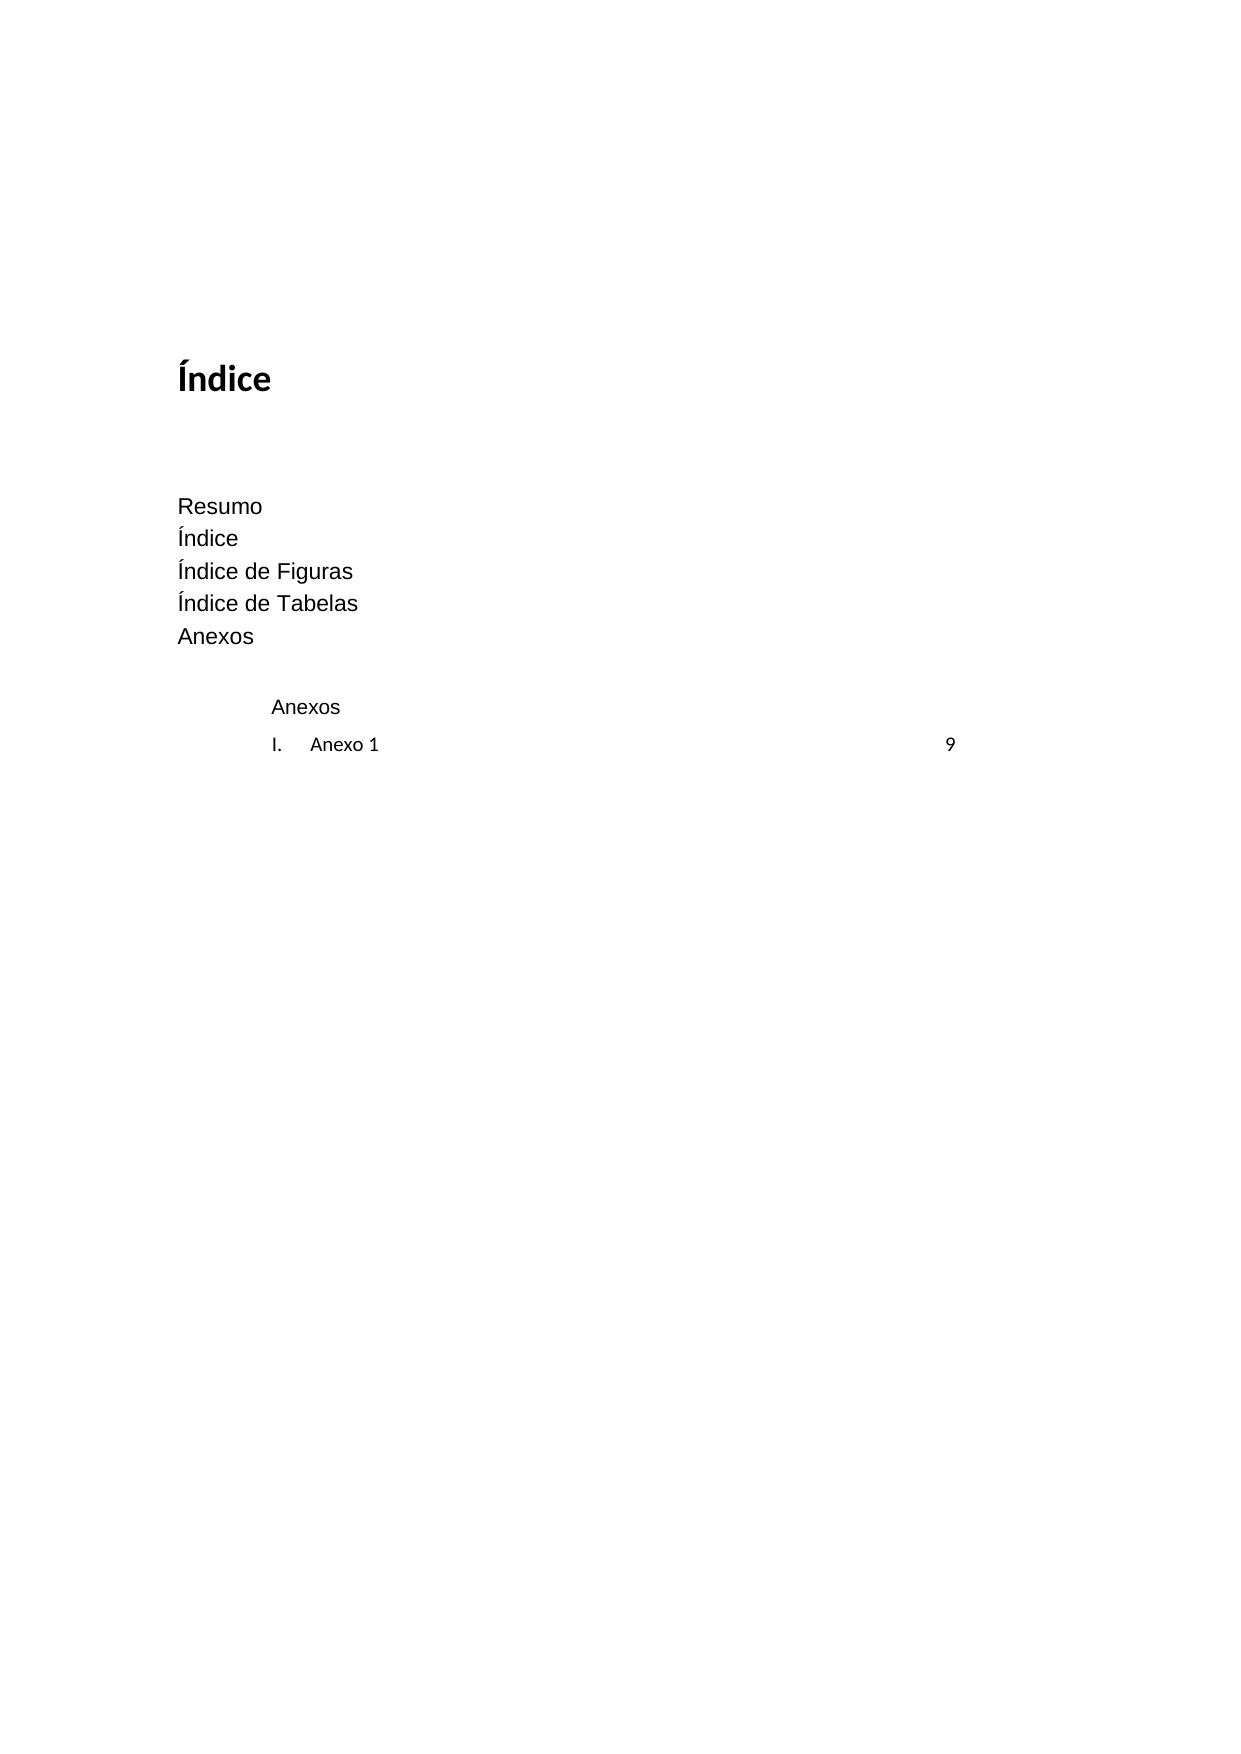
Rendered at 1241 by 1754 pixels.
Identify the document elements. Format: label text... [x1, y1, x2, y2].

subtitle Índice [177, 354, 1063, 400]
text Anexos [271, 695, 1063, 719]
